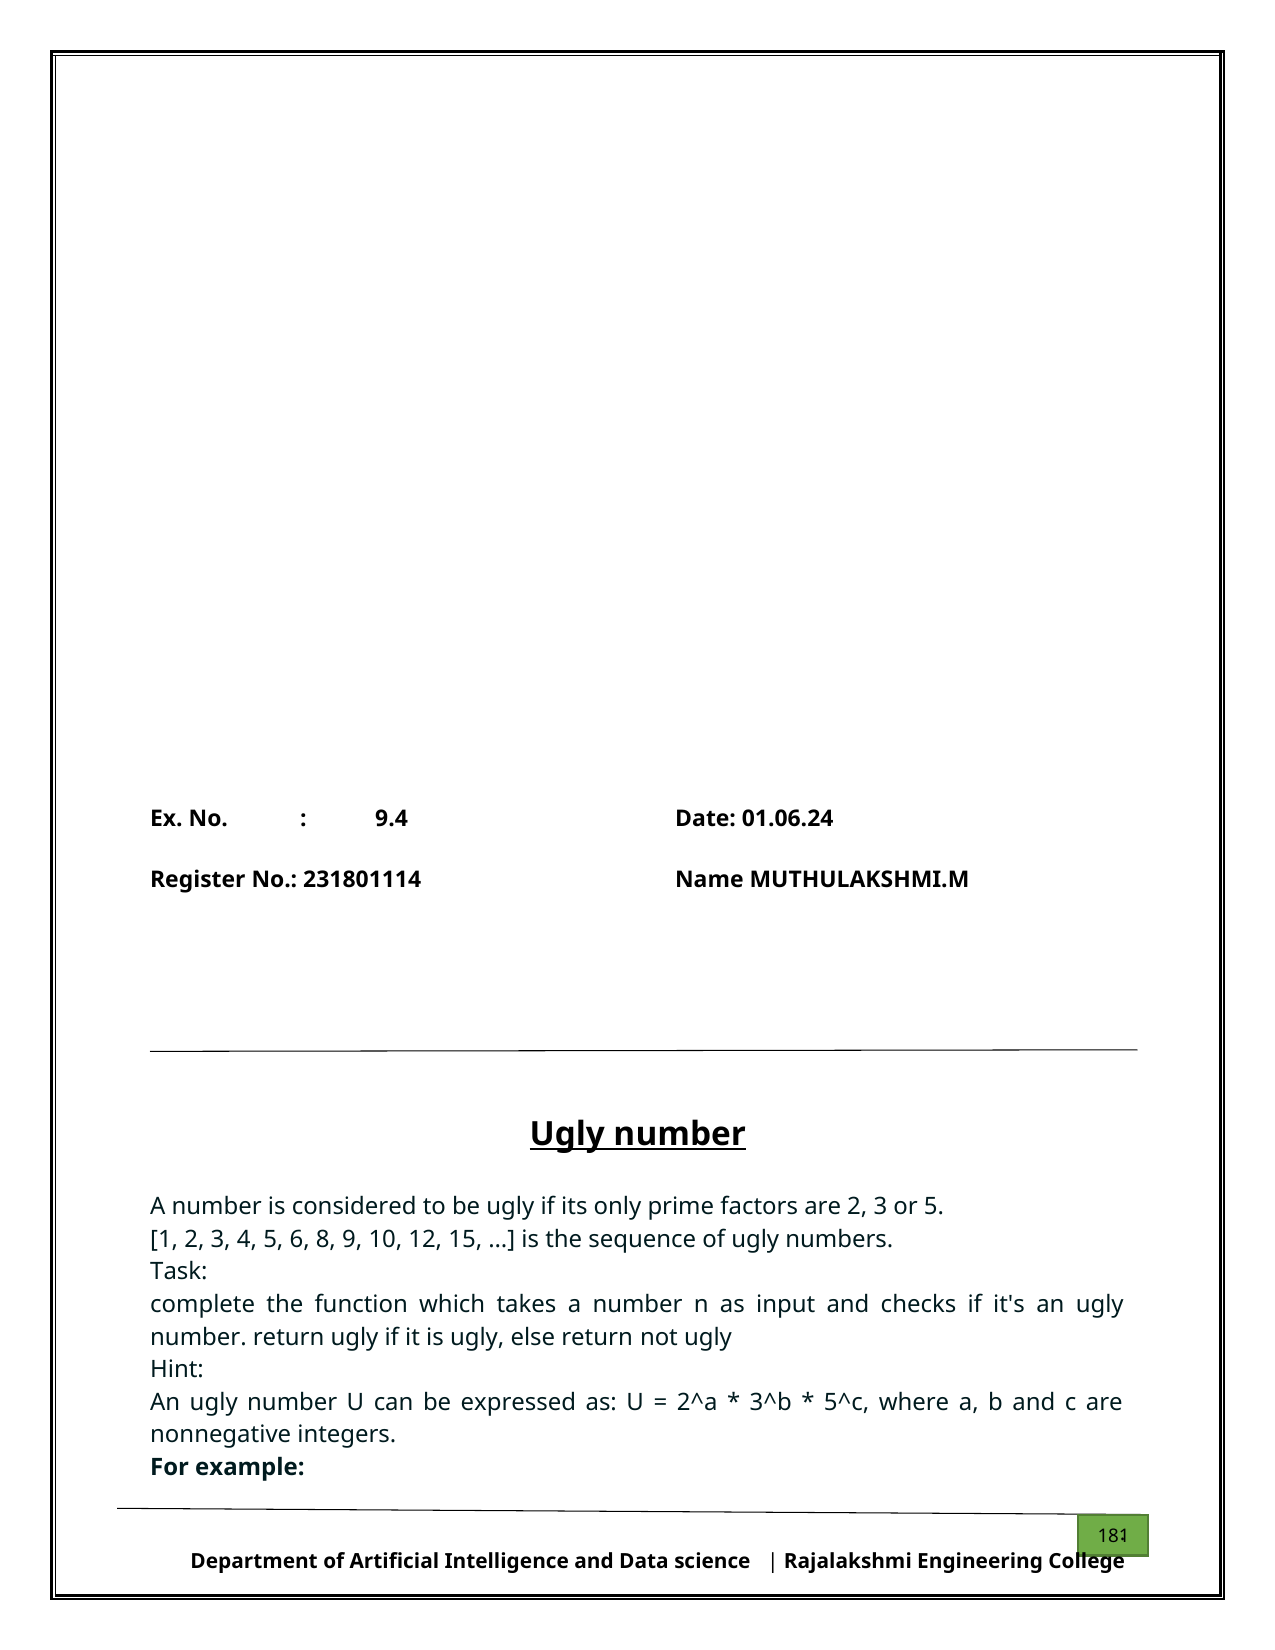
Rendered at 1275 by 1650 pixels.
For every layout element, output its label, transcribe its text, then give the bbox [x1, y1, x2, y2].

text Register No.: 231801114 Name MUTHULAKSHMI.M [150, 862, 1125, 894]
text An ugly number U can be expressed as: U = 2^a * 3^b * 5^c, where a, b and c are nonnegative integers. [150, 1384, 1125, 1450]
text A number is considered to be ugly if its only prime factors are 2, 3 or 5. [150, 1189, 1125, 1221]
text Hint: [150, 1352, 1125, 1384]
text complete the function which takes a number n as input and checks if it's an ugly number. return ugly if it is ugly, else return not ugly [150, 1287, 1125, 1352]
text Ugly number [150, 1109, 1125, 1155]
text [1, 2, 3, 4, 5, 6, 8, 9, 10, 12, 15, …] is the sequence of ugly numbers. [150, 1221, 1125, 1254]
text For example: [150, 1450, 1125, 1482]
text Ex. No. : 9.4 Date: 01.06.24 [150, 802, 1125, 833]
text Task: [150, 1254, 1125, 1287]
